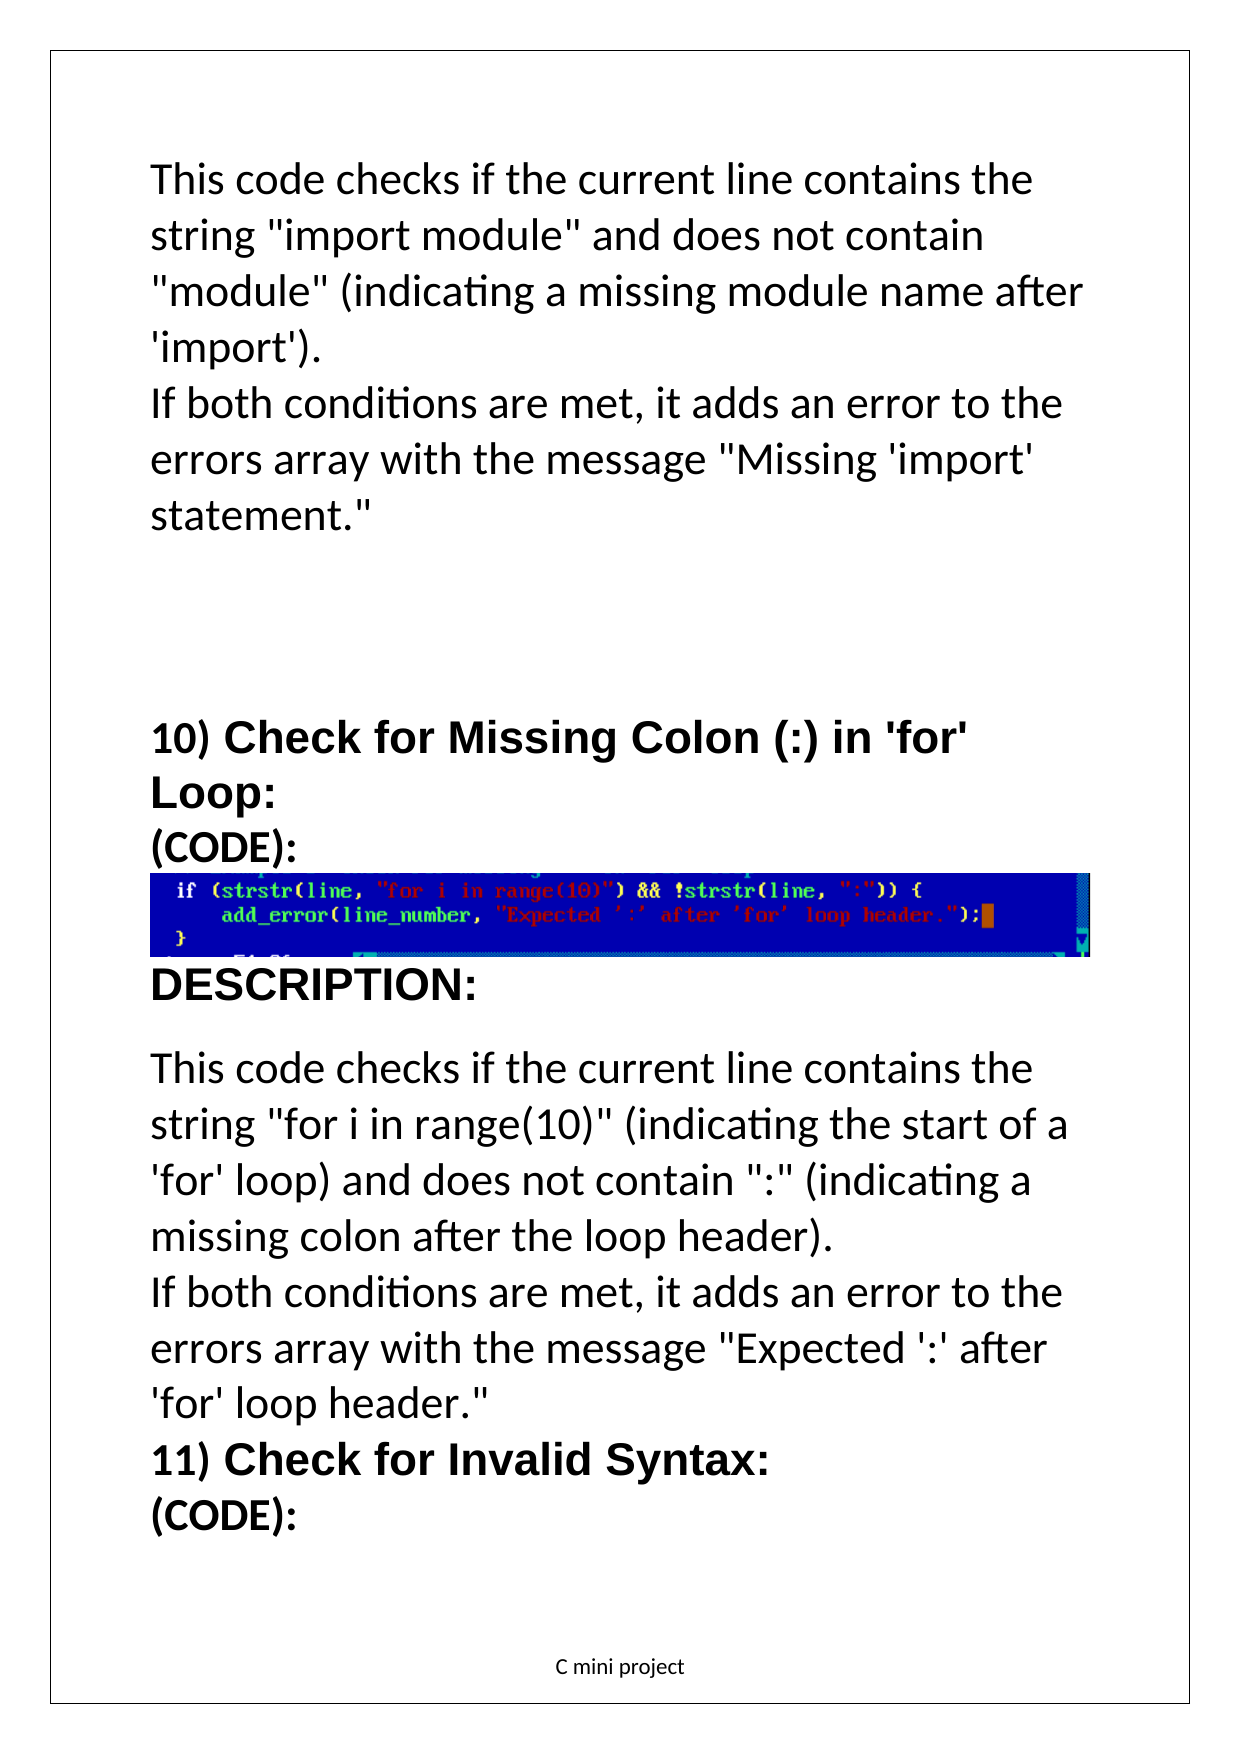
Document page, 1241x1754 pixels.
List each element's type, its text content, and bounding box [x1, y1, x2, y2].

text DESCRIPTION: [150, 358, 1090, 410]
text DESCRIPTION: [150, 1247, 1090, 1299]
picture [150, 1163, 1091, 1247]
text This code checks if the current line contains the string "import module" and does not contain "module" (indicating a missing module name after 'import'). [150, 439, 1090, 663]
text If both conditions are met, it adds an error to the errors array with the message "Missing 'import' statement." [150, 663, 1090, 831]
text 9)Check for Missing 'import' Statement(CODE): [150, 150, 1090, 262]
text 10) Check for Missing Colon (:) in 'for' Loop: [150, 999, 1090, 1108]
picture [150, 261, 981, 358]
text (CODE): [150, 1108, 1090, 1163]
text This code checks if the current line contains the string "for i in range(10)" (indicating the start of a 'for' loop) and does not contain ":" (indicating a missing colon after the loop header). [150, 1328, 1090, 1552]
